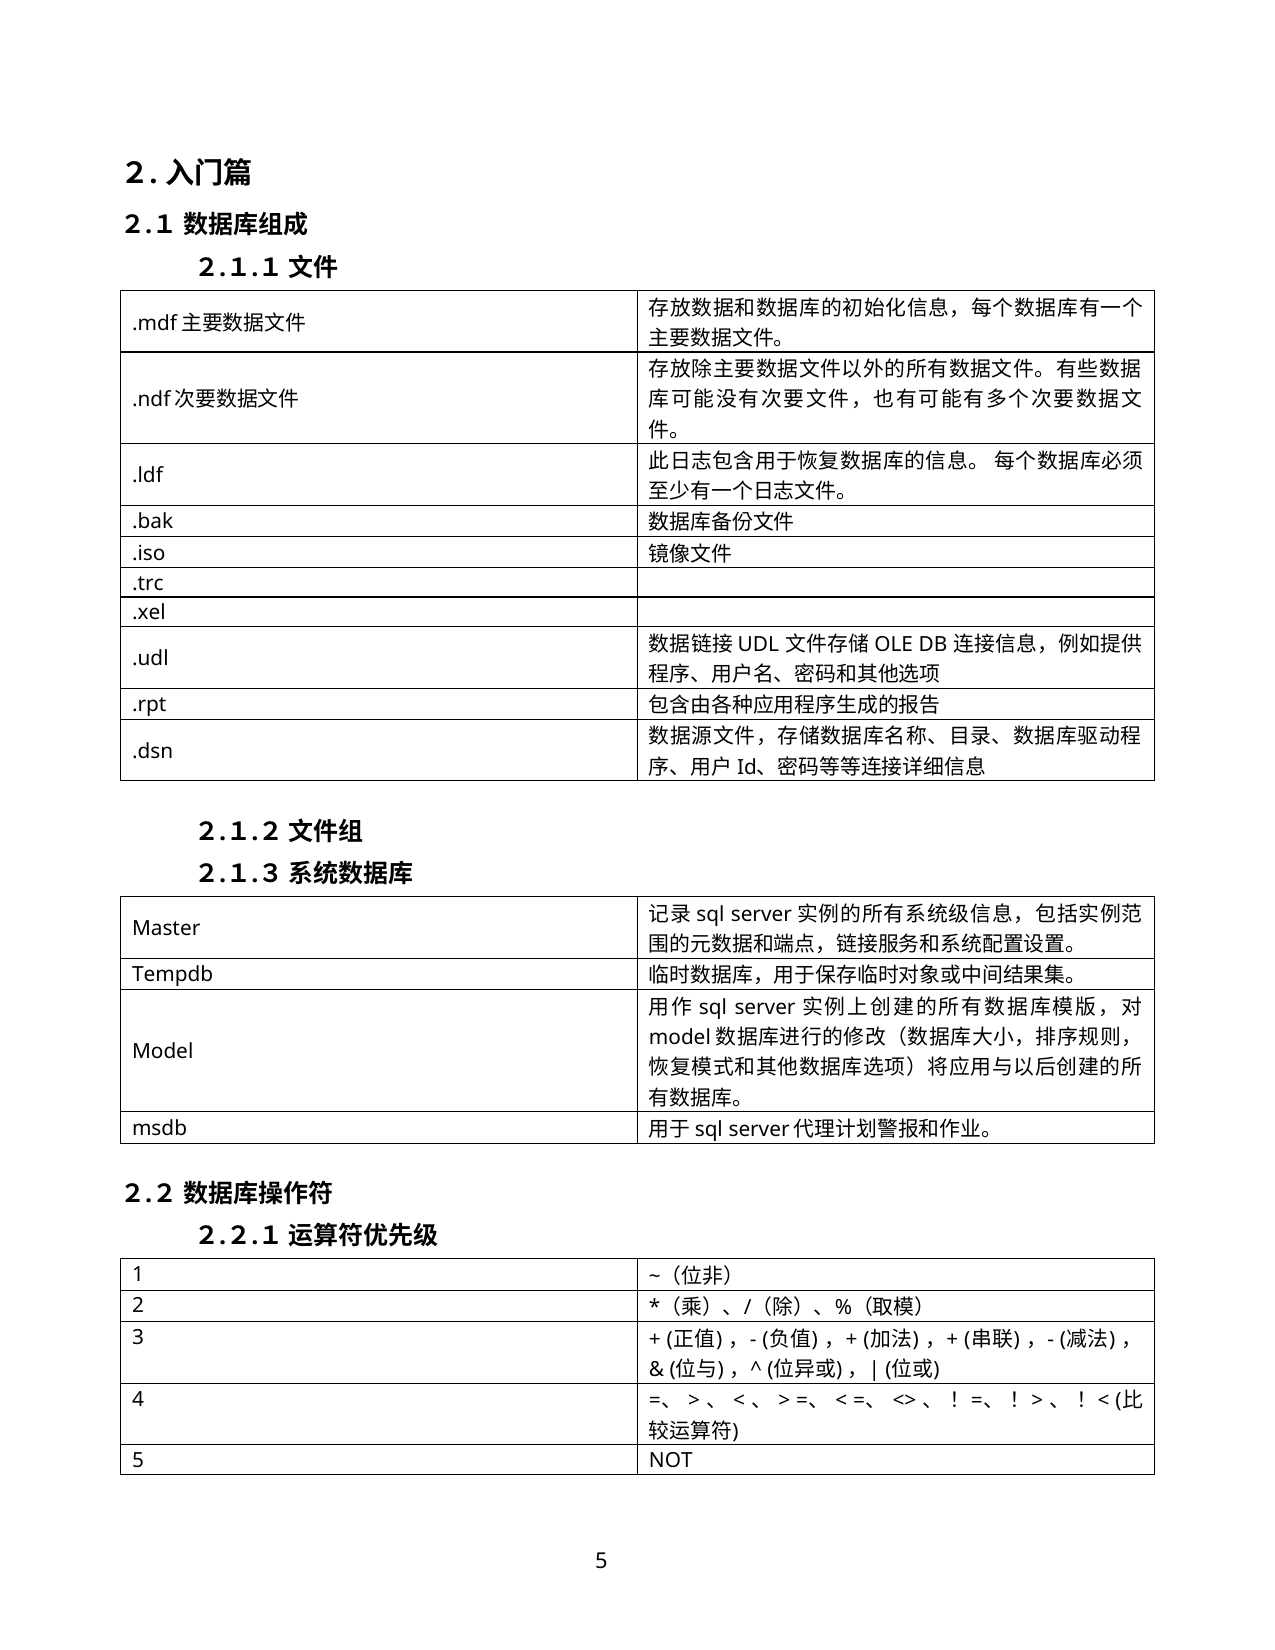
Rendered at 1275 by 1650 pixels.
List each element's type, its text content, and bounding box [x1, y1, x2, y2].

table_header 1 [121, 1259, 637, 1289]
table_cell 数据源文件，存储数据库名称、目录、数据库驱动程序、用户 Id、密码等等连接详细信息 [638, 720, 1154, 780]
table_cell 临时数据库，用于保存临时对象或中间结果集。 [638, 959, 1154, 989]
table_cell 镜像文件 [638, 537, 1154, 567]
table_cell [638, 568, 1154, 596]
table_cell 包含由各种应用程序生成的报告 [638, 689, 1154, 719]
table_cell msdb [121, 1112, 637, 1142]
table_cell 4 [121, 1384, 637, 1444]
table_cell =、 > 、 < 、 > =、 < =、 <> 、！ =、！ > 、！ < (比较运算符) [638, 1384, 1154, 1444]
table_cell *（乘）、/（除）、%（取模） [638, 1291, 1154, 1321]
table_cell .bak [121, 506, 637, 536]
table_cell Tempdb [121, 959, 637, 989]
table_cell 数据链接UDL 文件存储 OLE DB 连接信息，例如提供程序、用户名、密码和其他选项 [638, 627, 1154, 687]
table_cell + (正值) ，- (负值) ，+ (加法) ，+ (串联) ，- (减法) ， & (位与) ，^ (位异或) ，| (位或) [638, 1322, 1154, 1383]
table_cell .udl [121, 627, 637, 687]
subtitle 系统数据库 [194, 854, 1155, 890]
subtitle 文件组 [194, 811, 1155, 847]
subtitle 数据库操作符 [120, 1173, 1155, 1209]
table_cell .ndf次要数据文件 [121, 353, 637, 443]
table_cell .trc [121, 568, 637, 596]
subtitle 数据库组成 [120, 205, 1155, 241]
table_cell 5 [121, 1445, 637, 1474]
table_header .mdf主要数据文件 [121, 291, 637, 351]
table_cell 用作sql server实例上创建的所有数据库模版，对model数据库进行的修改（数据库大小，排序规则，恢复模式和其他数据库选项）将应用与以后创建的所有数据库。 [638, 990, 1154, 1111]
table_cell 存放除主要数据文件以外的所有数据文件。有些数据库可能没有次要文件，也有可能有多个次要数据文件。 [638, 353, 1154, 443]
table_cell 用于sql server代理计划警报和作业。 [638, 1112, 1154, 1142]
table_cell 2 [121, 1291, 637, 1321]
subtitle 运算符优先级 [194, 1216, 1155, 1252]
table_header Master [121, 897, 637, 958]
table_cell 3 [121, 1322, 637, 1383]
table_cell Model [121, 990, 637, 1111]
table_header 记录sql server实例的所有系统级信息，包括实例范围的元数据和端点，链接服务和系统配置设置。 [638, 897, 1154, 958]
table_cell .rpt [121, 689, 637, 719]
table_header ~（位非） [638, 1259, 1154, 1289]
table_cell .xel [121, 598, 637, 626]
table_cell .dsn [121, 720, 637, 780]
subtitle 入门篇 [120, 150, 1155, 192]
table_cell .ldf [121, 444, 637, 504]
table_header 存放数据和数据库的初始化信息，每个数据库有一个主要数据文件。 [638, 291, 1154, 351]
table_cell [638, 598, 1154, 626]
table_cell .iso [121, 537, 637, 567]
table_cell NOT [638, 1445, 1154, 1474]
subtitle 文件 [194, 247, 1155, 284]
table_cell 此日志包含用于恢复数据库的信息。 每个数据库必须至少有一个日志文件。 [638, 444, 1154, 504]
table_cell 数据库备份文件 [638, 506, 1154, 536]
